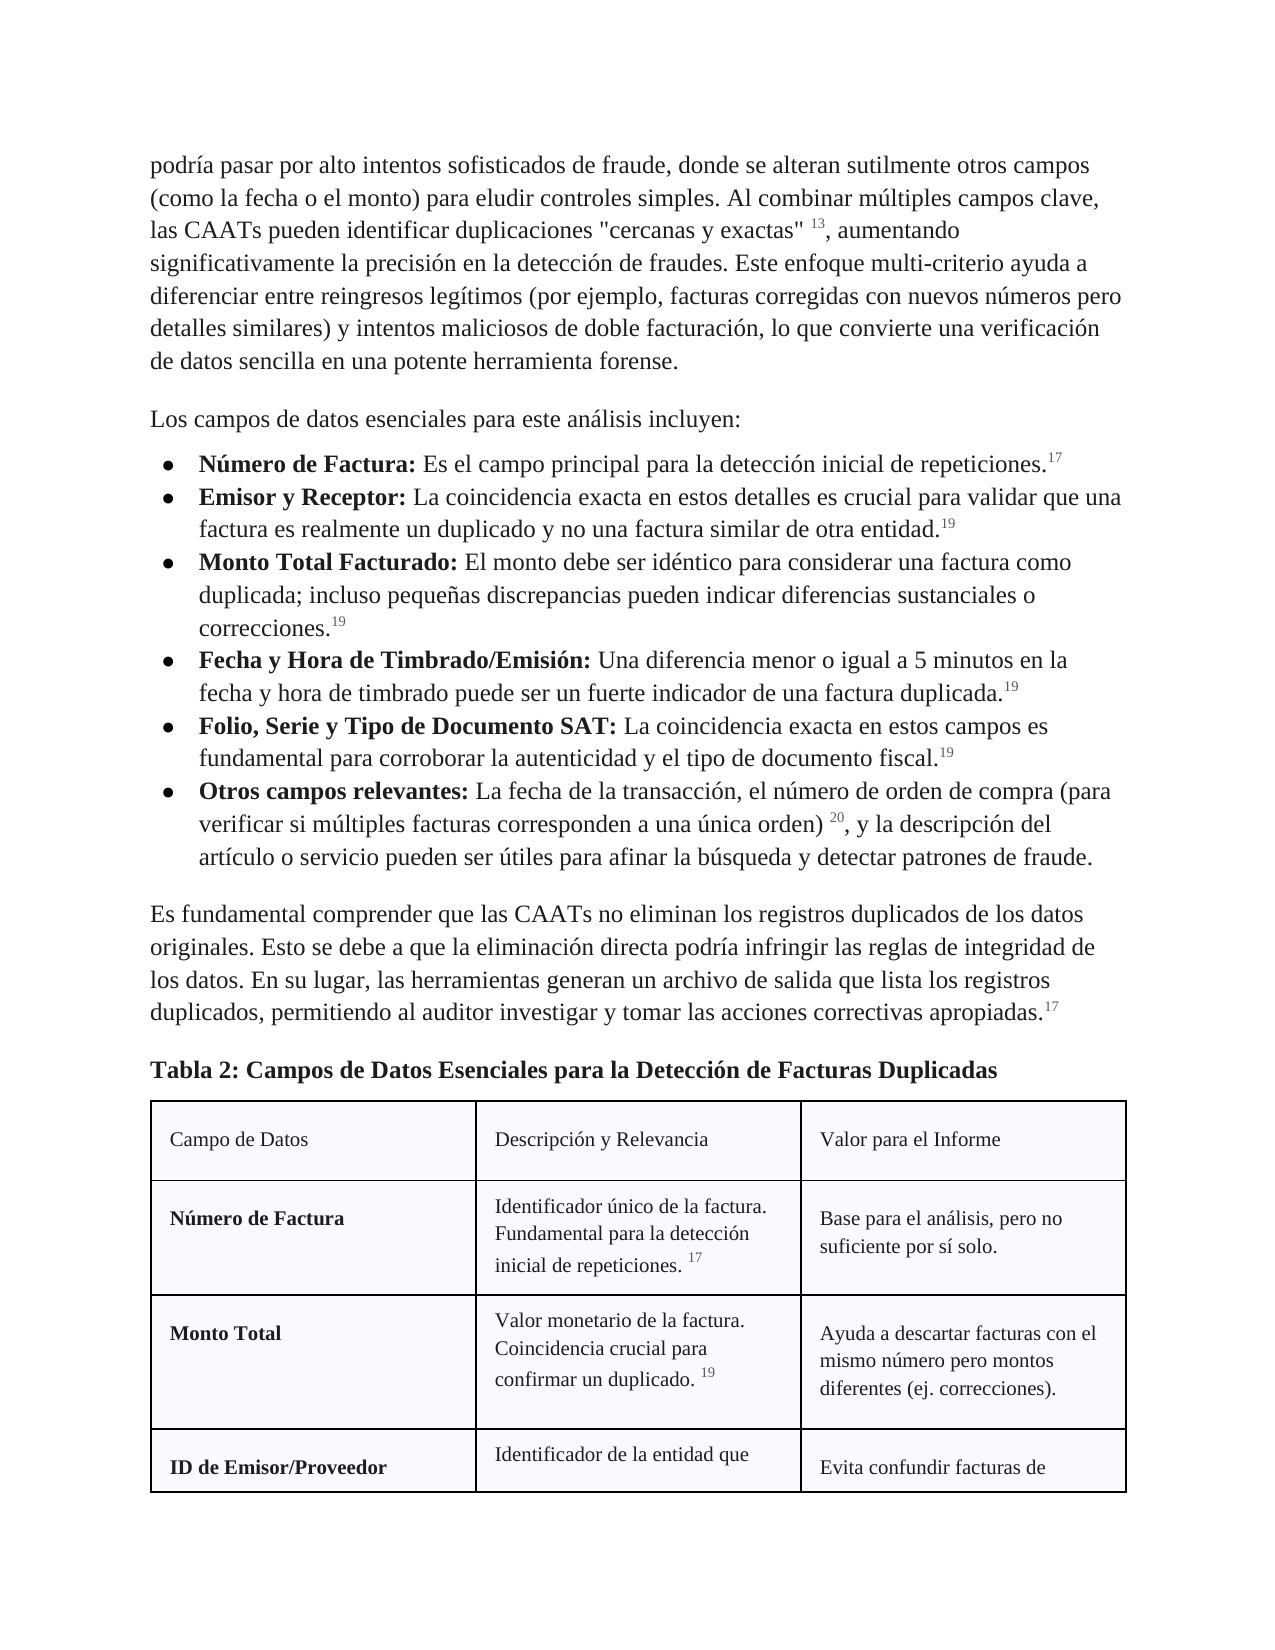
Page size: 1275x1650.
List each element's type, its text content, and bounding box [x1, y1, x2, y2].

table_cell Ayuda a descartar facturas con el mismo número pero montos diferentes (ej. correcciones). [802, 1296, 1125, 1428]
list Número de Factura: Es el campo principal para la detección inicial de repeticiones.17 [161, 449, 1125, 478]
text Los campos de datos esenciales para este análisis incluyen: [150, 404, 1125, 433]
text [150, 150, 1125, 375]
list Monto Total Facturado: El monto debe ser idéntico para considerar una factura como duplicada; incluso pequeñas discrepancias pueden indicar diferencias sustanciales o correcciones.19 [161, 547, 1125, 641]
text Es fundamental comprender que las CAATs no eliminan los registros duplicados de los datos originales. Esto se debe a que la eliminación directa podría infringir las reglas de integridad de los datos. En su lugar, las herramientas generan un archivo de salida que lista los registros duplicados, permitiendo al auditor investigar y tomar las acciones correctivas apropiadas.17 [150, 899, 1125, 1026]
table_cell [152, 1430, 475, 1491]
subtitle Tabla 2: Campos de Datos Esenciales para la Detección de Facturas Duplicadas [150, 1055, 1125, 1084]
list Emisor y Receptor: La coincidencia exacta en estos detalles es crucial para validar que una factura es realmente un duplicado y no una factura similar de otra entidad.19 [161, 482, 1125, 543]
table_cell Número de Factura [152, 1181, 475, 1294]
table_header Valor para el Informe [802, 1102, 1125, 1180]
table_header Campo de Datos [152, 1102, 475, 1180]
list Otros campos relevantes: La fecha de la transacción, el número de orden de compra (para verificar si múltiples facturas corresponden a una única orden) 20, y la descripción del artículo o servicio pueden ser útiles para afinar la búsqueda y detectar patrones de fraude. [161, 776, 1125, 870]
list Folio, Serie y Tipo de Documento SAT: La coincidencia exacta en estos campos es fundamental para corroborar la autenticidad y el tipo de documento fiscal.19 [161, 711, 1125, 772]
table_cell Identificador único de la factura. Fundamental para la detección inicial de repeticiones. 17 [477, 1181, 800, 1294]
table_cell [802, 1430, 1125, 1491]
table_cell Monto Total [152, 1296, 475, 1428]
table_cell Base para el análisis, pero no suficiente por sí solo. [802, 1181, 1125, 1294]
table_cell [477, 1430, 800, 1491]
table_cell Valor monetario de la factura. Coincidencia crucial para confirmar un duplicado. 19 [477, 1296, 800, 1428]
list Fecha y Hora de Timbrado/Emisión: Una diferencia menor o igual a 5 minutos en la fecha y hora de timbrado puede ser un fuerte indicador de una factura duplicada.19 [161, 645, 1125, 707]
table_header Descripción y Relevancia [477, 1102, 800, 1180]
